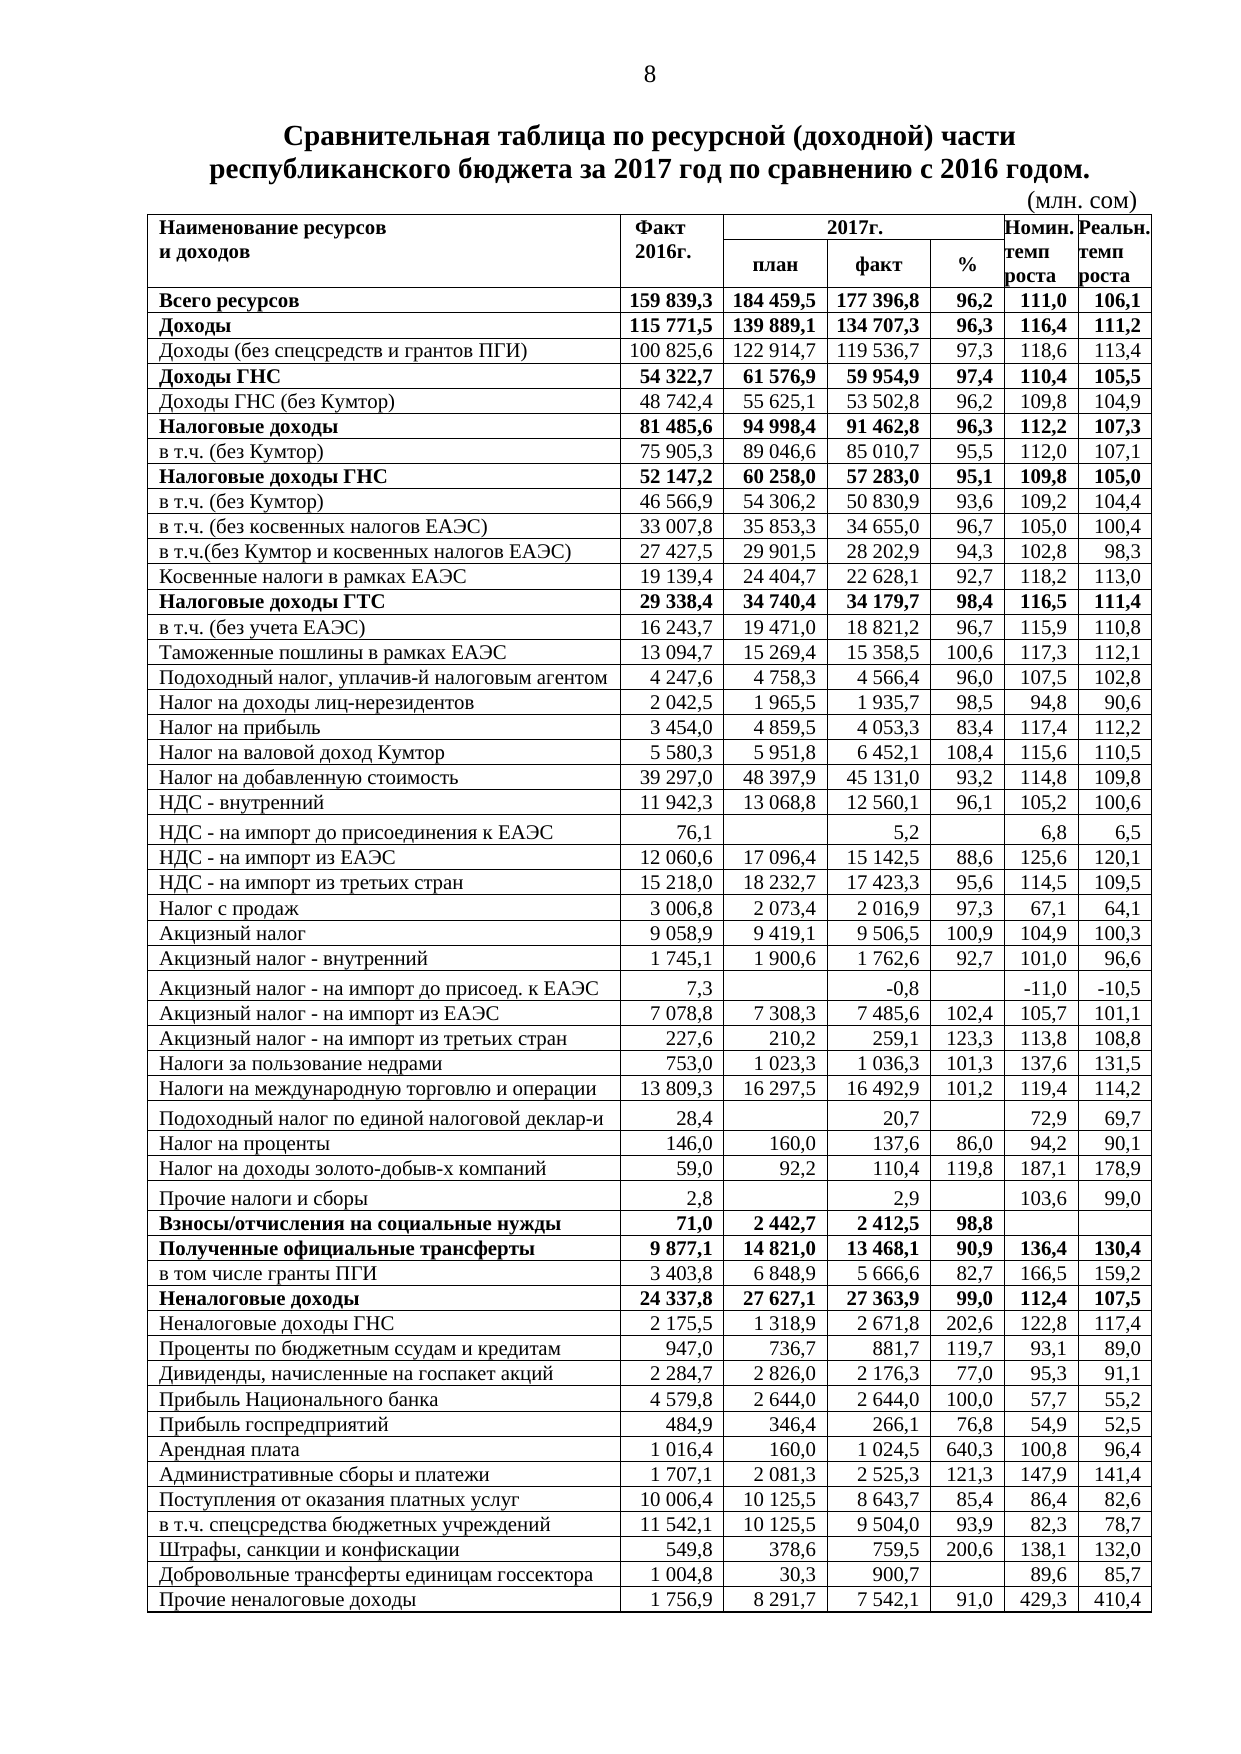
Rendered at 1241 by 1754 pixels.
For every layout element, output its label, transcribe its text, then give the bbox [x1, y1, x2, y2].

table_cell 91 462,8 [828, 414, 930, 438]
table_cell 15 142,5 [828, 845, 930, 869]
table_cell Налог на доходы золото-добыв-х компаний [148, 1156, 620, 1180]
table_cell 55,2 [1079, 1386, 1151, 1411]
table_cell 112,1 [1079, 640, 1151, 664]
table_cell 46 566,9 [621, 489, 723, 513]
table_cell 109,8 [1079, 765, 1151, 789]
table_cell 100,4 [1079, 514, 1151, 538]
table_cell 178,9 [1079, 1156, 1151, 1180]
table_cell 410,4 [1079, 1587, 1151, 1611]
table_cell 11 942,3 [621, 790, 723, 814]
table_cell [931, 815, 1004, 844]
table_cell 117,4 [1005, 715, 1078, 739]
table_cell 115 771,5 [621, 313, 723, 337]
table_cell 78,7 [1079, 1512, 1151, 1536]
table_cell 549,8 [621, 1537, 723, 1561]
table_cell 2,9 [828, 1181, 930, 1210]
table_cell Прибыль Национального банка [148, 1386, 620, 1411]
table_cell 1 318,9 [724, 1311, 827, 1335]
table_cell Добровольные трансферты единицам госсектора [148, 1562, 620, 1586]
table_cell 2 016,9 [828, 895, 930, 919]
table_cell Доходы (без спецсредств и грантов ПГИ) [148, 339, 620, 362]
table_cell Всего ресурсов [148, 288, 620, 312]
table_cell 5 666,6 [828, 1261, 930, 1285]
table_cell 89,0 [1079, 1336, 1151, 1360]
table_cell 35 853,3 [724, 514, 827, 538]
table_cell 1 004,8 [621, 1562, 723, 1586]
table_cell 94,8 [1005, 690, 1078, 714]
table_cell 113,8 [1005, 1026, 1078, 1050]
table_cell 98,3 [1079, 539, 1151, 563]
table_cell 60 258,0 [724, 464, 827, 488]
text Сравнительная таблица по ресурсной (доходной) части республиканского бюджета за 2017 год по сравнению с 2016 годом. [177, 118, 1122, 185]
table_cell Неналоговые доходы ГНС [148, 1311, 620, 1335]
table_cell 16 297,5 [724, 1076, 827, 1100]
table_cell % [931, 240, 1004, 287]
table_cell 111,0 [1005, 288, 1078, 312]
table_cell 210,2 [724, 1026, 827, 1050]
table_cell 117,4 [1079, 1311, 1151, 1335]
table_cell 116,4 [1005, 313, 1078, 337]
table_cell 13 068,8 [724, 790, 827, 814]
table_cell 81 485,6 [621, 414, 723, 438]
table_cell 102,8 [1005, 539, 1078, 563]
table_cell 57,7 [1005, 1386, 1078, 1411]
table_cell Доходы ГНС (без Кумтор) [148, 389, 620, 413]
table_cell 10 125,5 [724, 1487, 827, 1511]
table_cell 13 094,7 [621, 640, 723, 664]
table_cell 59 954,9 [828, 364, 930, 388]
table_cell [1079, 1211, 1151, 1235]
table_cell Налог на валовой доход Кумтор [148, 740, 620, 764]
table_cell Налоги на международную торговлю и операции [148, 1076, 620, 1100]
table_cell в том числе гранты ПГИ [148, 1261, 620, 1285]
table_cell 59,0 [621, 1156, 723, 1180]
table_cell 61 576,9 [724, 364, 827, 388]
table_cell 3 454,0 [621, 715, 723, 739]
table_cell 119,4 [1005, 1076, 1078, 1100]
table_cell Доходы [148, 313, 620, 337]
table_cell в т.ч.(без Кумтор и косвенных налогов ЕАЭС) [148, 539, 620, 563]
table_cell 82,7 [931, 1261, 1004, 1285]
table_cell 75 905,3 [621, 439, 723, 463]
table_cell 1 024,5 [828, 1437, 930, 1461]
table_cell 103,6 [1005, 1181, 1078, 1210]
table_cell Подоходный налог по единой налоговой деклар-и [148, 1101, 620, 1130]
table_cell 94,2 [1005, 1131, 1078, 1155]
table_cell Таможенные пошлины в рамках ЕАЭС [148, 640, 620, 664]
table_cell 8 643,7 [828, 1487, 930, 1511]
table_cell 2 284,7 [621, 1361, 723, 1385]
table_cell 112,4 [1005, 1286, 1078, 1310]
table_cell 2 644,0 [828, 1386, 930, 1411]
table_cell 91,0 [931, 1587, 1004, 1611]
table_cell 100,6 [931, 640, 1004, 664]
table_cell 114,5 [1005, 870, 1078, 894]
table_cell 107,5 [1005, 665, 1078, 689]
table_cell 100 825,6 [621, 339, 723, 362]
table_cell 4 859,5 [724, 715, 827, 739]
table_cell 112,2 [1079, 715, 1151, 739]
table_header Реальн. темп роста [1079, 215, 1151, 287]
table_cell Штрафы, санкции и конфискации [148, 1537, 620, 1561]
table_cell 98,5 [931, 690, 1004, 714]
table_cell 20,7 [828, 1101, 930, 1130]
table_cell Акцизный налог - на импорт из ЕАЭС [148, 1001, 620, 1024]
table_header 2017г. [724, 215, 1004, 239]
table_cell 1 023,3 [724, 1051, 827, 1075]
table_cell 122,8 [1005, 1311, 1078, 1335]
table_cell Поступления от оказания платных услуг [148, 1487, 620, 1511]
table_cell 110,4 [828, 1156, 930, 1180]
table_cell 132,0 [1079, 1537, 1151, 1561]
table_cell [931, 971, 1004, 999]
table_cell 105,7 [1005, 1001, 1078, 1024]
table_cell 85,7 [1079, 1562, 1151, 1586]
table_cell 2 442,7 [724, 1211, 827, 1235]
table_cell Прочие налоги и сборы [148, 1181, 620, 1210]
table_cell 1 935,7 [828, 690, 930, 714]
table_cell 5 580,3 [621, 740, 723, 764]
table_cell 4 247,6 [621, 665, 723, 689]
table_cell 18 821,2 [828, 615, 930, 639]
table_cell Налог на доходы лиц-нерезидентов [148, 690, 620, 714]
table_cell 139 889,1 [724, 313, 827, 337]
table_cell Налог с продаж [148, 895, 620, 919]
table_cell 90,6 [1079, 690, 1151, 714]
table_cell 753,0 [621, 1051, 723, 1075]
table_cell 17 423,3 [828, 870, 930, 894]
table_cell 2 081,3 [724, 1462, 827, 1486]
table_cell 29 901,5 [724, 539, 827, 563]
table_cell 34 740,4 [724, 590, 827, 613]
table_cell 119,7 [931, 1336, 1004, 1360]
table_cell 93,9 [931, 1512, 1004, 1536]
table_cell 89,6 [1005, 1562, 1078, 1586]
table_cell 108,8 [1079, 1026, 1151, 1050]
table_cell 95,5 [931, 439, 1004, 463]
table_cell Проценты по бюджетным ссудам и кредитам [148, 1336, 620, 1360]
table_cell 17 096,4 [724, 845, 827, 869]
table_cell 9 058,9 [621, 921, 723, 944]
table_cell 2 176,3 [828, 1361, 930, 1385]
table_cell 1 965,5 [724, 690, 827, 714]
table_cell 106,1 [1079, 288, 1151, 312]
table_cell 54,9 [1005, 1412, 1078, 1436]
table_cell 121,3 [931, 1462, 1004, 1486]
table_cell 104,9 [1079, 389, 1151, 413]
table_cell 96,6 [1079, 946, 1151, 970]
table_cell Налоги за пользование недрами [148, 1051, 620, 1075]
table_cell 111,4 [1079, 590, 1151, 613]
table_cell 141,4 [1079, 1462, 1151, 1486]
table_cell 82,6 [1079, 1487, 1151, 1511]
table_cell 93,1 [1005, 1336, 1078, 1360]
table_cell 7,3 [621, 971, 723, 999]
table_cell Прочие неналоговые доходы [148, 1587, 620, 1611]
table_cell 90,9 [931, 1236, 1004, 1260]
table_cell 13 809,3 [621, 1076, 723, 1100]
table_cell 91,1 [1079, 1361, 1151, 1385]
table_cell 1 900,6 [724, 946, 827, 970]
table_cell Дивиденды, начисленные на госпакет акций [148, 1361, 620, 1385]
table_cell 137,6 [828, 1131, 930, 1155]
table_cell 48 397,9 [724, 765, 827, 789]
table_cell 6,8 [1005, 815, 1078, 844]
table_cell 109,5 [1079, 870, 1151, 894]
table_cell факт [828, 240, 930, 287]
table_cell 111,2 [1079, 313, 1151, 337]
table_cell Акцизный налог - внутренний [148, 946, 620, 970]
table_cell 5 951,8 [724, 740, 827, 764]
table_cell 1 762,6 [828, 946, 930, 970]
table_cell 378,6 [724, 1537, 827, 1561]
table_cell план [724, 240, 827, 287]
table_cell 15 358,5 [828, 640, 930, 664]
table_cell 98,4 [931, 590, 1004, 613]
table_cell 45 131,0 [828, 765, 930, 789]
table_cell 92,2 [724, 1156, 827, 1180]
table_cell 117,3 [1005, 640, 1078, 664]
table_cell 147,9 [1005, 1462, 1078, 1486]
table_cell 90,1 [1079, 1131, 1151, 1155]
table_cell 110,4 [1005, 364, 1078, 388]
table_cell 110,8 [1079, 615, 1151, 639]
table_cell 107,3 [1079, 414, 1151, 438]
table_cell 98,8 [931, 1211, 1004, 1235]
table_cell в т.ч. (без учета ЕАЭС) [148, 615, 620, 639]
table_cell 137,6 [1005, 1051, 1078, 1075]
table_cell 881,7 [828, 1336, 930, 1360]
table_cell 6,5 [1079, 815, 1151, 844]
table_cell Доходы ГНС [148, 364, 620, 388]
table_cell 55 625,1 [724, 389, 827, 413]
table_cell Косвенные налоги в рамках ЕАЭС [148, 564, 620, 588]
table_cell [724, 815, 827, 844]
table_cell 108,4 [931, 740, 1004, 764]
table_cell [724, 971, 827, 999]
table_cell 900,7 [828, 1562, 930, 1586]
table_cell 13 468,1 [828, 1236, 930, 1260]
table_cell 112,0 [1005, 439, 1078, 463]
table_cell 95,1 [931, 464, 1004, 488]
table_header Наименование ресурсов и доходов [148, 215, 620, 287]
table_cell 96,7 [931, 615, 1004, 639]
table_cell Неналоговые доходы [148, 1286, 620, 1310]
table_cell 759,5 [828, 1537, 930, 1561]
table_cell 429,3 [1005, 1587, 1078, 1611]
table_cell Подоходный налог, уплачив-й налоговым агентом [148, 665, 620, 689]
table_cell 101,1 [1079, 1001, 1151, 1024]
table_cell 97,3 [931, 895, 1004, 919]
table_cell 113,4 [1079, 339, 1151, 362]
table_cell 9 506,5 [828, 921, 930, 944]
table_cell 101,3 [931, 1051, 1004, 1075]
table_cell 69,7 [1079, 1101, 1151, 1130]
table_cell 97,4 [931, 364, 1004, 388]
table_cell 227,6 [621, 1026, 723, 1050]
table_cell 2 073,4 [724, 895, 827, 919]
table_cell 102,4 [931, 1001, 1004, 1024]
table_cell 159,2 [1079, 1261, 1151, 1285]
table_cell 99,0 [1079, 1181, 1151, 1210]
table_cell 92,7 [931, 946, 1004, 970]
table_cell 4 053,3 [828, 715, 930, 739]
table_cell Административные сборы и платежи [148, 1462, 620, 1486]
table_cell [1005, 1211, 1078, 1235]
table_cell 34 655,0 [828, 514, 930, 538]
table_cell 109,8 [1005, 389, 1078, 413]
table_cell 28,4 [621, 1101, 723, 1130]
table_cell 112,2 [1005, 414, 1078, 438]
table_cell 30,3 [724, 1562, 827, 1586]
table_cell 54 306,2 [724, 489, 827, 513]
table_cell 125,6 [1005, 845, 1078, 869]
table_cell 50 830,9 [828, 489, 930, 513]
table_cell Налоговые доходы ГНС [148, 464, 620, 488]
table_cell -11,0 [1005, 971, 1078, 999]
table_cell [724, 1101, 827, 1130]
table_cell 33 007,8 [621, 514, 723, 538]
table_cell 136,4 [1005, 1236, 1078, 1260]
table_cell НДС - на импорт из ЕАЭС [148, 845, 620, 869]
table_cell 96,3 [931, 313, 1004, 337]
table_cell [931, 1181, 1004, 1210]
table_cell 27 427,5 [621, 539, 723, 563]
table_cell 107,5 [1079, 1286, 1151, 1310]
table_cell 72,9 [1005, 1101, 1078, 1130]
table_cell 96,1 [931, 790, 1004, 814]
table_cell 119,8 [931, 1156, 1004, 1180]
table_cell 24 404,7 [724, 564, 827, 588]
table_cell 4 566,4 [828, 665, 930, 689]
table_cell 1 036,3 [828, 1051, 930, 1075]
table_cell 109,8 [1005, 464, 1078, 488]
table_cell 67,1 [1005, 895, 1078, 919]
table_cell 2 042,5 [621, 690, 723, 714]
table_cell 105,5 [1079, 364, 1151, 388]
table_cell 104,4 [1079, 489, 1151, 513]
table_cell 34 179,7 [828, 590, 930, 613]
table_cell 27 363,9 [828, 1286, 930, 1310]
table_cell 101,2 [931, 1076, 1004, 1100]
table_cell 131,5 [1079, 1051, 1151, 1075]
table_cell 118,2 [1005, 564, 1078, 588]
table_cell 2 525,3 [828, 1462, 930, 1486]
table_cell 146,0 [621, 1131, 723, 1155]
table_cell 11 542,1 [621, 1512, 723, 1536]
table_cell 160,0 [724, 1131, 827, 1155]
table_cell 96,4 [1079, 1437, 1151, 1461]
table_cell 86,4 [1005, 1487, 1078, 1511]
table_cell 77,0 [931, 1361, 1004, 1385]
table_cell 22 628,1 [828, 564, 930, 588]
table_cell 116,5 [1005, 590, 1078, 613]
table_cell 115,6 [1005, 740, 1078, 764]
table_cell 54 322,7 [621, 364, 723, 388]
table_cell 110,5 [1079, 740, 1151, 764]
table_cell Прибыль госпредприятий [148, 1412, 620, 1436]
table_cell 94,3 [931, 539, 1004, 563]
table_cell 71,0 [621, 1211, 723, 1235]
table_cell 96,7 [931, 514, 1004, 538]
table_cell 53 502,8 [828, 389, 930, 413]
table_cell 64,1 [1079, 895, 1151, 919]
table_cell 640,3 [931, 1437, 1004, 1461]
table_cell Акцизный налог [148, 921, 620, 944]
table_cell 947,0 [621, 1336, 723, 1360]
table_cell 24 337,8 [621, 1286, 723, 1310]
table_cell 134 707,3 [828, 313, 930, 337]
table_cell Налог на проценты [148, 1131, 620, 1155]
table_cell 6 452,1 [828, 740, 930, 764]
table_cell 14 821,0 [724, 1236, 827, 1260]
table_cell 2 412,5 [828, 1211, 930, 1235]
table_cell 6 848,9 [724, 1261, 827, 1285]
table_cell 3 006,8 [621, 895, 723, 919]
table_cell 15 218,0 [621, 870, 723, 894]
table_cell 82,3 [1005, 1512, 1078, 1536]
table_cell 119 536,7 [828, 339, 930, 362]
table_cell 39 297,0 [621, 765, 723, 789]
table_cell 3 403,8 [621, 1261, 723, 1285]
table_cell НДС - на импорт до присоединения к ЕАЭС [148, 815, 620, 844]
table_cell 259,1 [828, 1026, 930, 1050]
table_cell 107,1 [1079, 439, 1151, 463]
table_cell 114,2 [1079, 1076, 1151, 1100]
table_cell 7 308,3 [724, 1001, 827, 1024]
table_cell 12 060,6 [621, 845, 723, 869]
table_cell в т.ч. (без Кумтор) [148, 489, 620, 513]
table_cell 18 232,7 [724, 870, 827, 894]
table_cell 76,8 [931, 1412, 1004, 1436]
table_cell 484,9 [621, 1412, 723, 1436]
table_cell 105,2 [1005, 790, 1078, 814]
table_cell 10 125,5 [724, 1512, 827, 1536]
table_header Факт 2016г. [621, 215, 723, 287]
table_cell 114,8 [1005, 765, 1078, 789]
table_cell 101,0 [1005, 946, 1078, 970]
table_cell 2,8 [621, 1181, 723, 1210]
table_cell 736,7 [724, 1336, 827, 1360]
table_cell 1 745,1 [621, 946, 723, 970]
table_cell 138,1 [1005, 1537, 1078, 1561]
table_cell 96,0 [931, 665, 1004, 689]
table_cell 95,3 [1005, 1361, 1078, 1385]
table_cell 100,0 [931, 1386, 1004, 1411]
table_cell в т.ч. спецсредства бюджетных учреждений [148, 1512, 620, 1536]
table_cell 187,1 [1005, 1156, 1078, 1180]
table_cell Налоговые доходы ГТС [148, 590, 620, 613]
table_cell Взносы/отчисления на социальные нужды [148, 1211, 620, 1235]
table_cell [931, 1101, 1004, 1130]
table_cell 9 419,1 [724, 921, 827, 944]
table_cell Акцизный налог - на импорт до присоед. к ЕАЭС [148, 971, 620, 999]
table_cell 200,6 [931, 1537, 1004, 1561]
table_cell 96,3 [931, 414, 1004, 438]
table_cell [931, 1562, 1004, 1586]
table_cell 88,6 [931, 845, 1004, 869]
table_cell 159 839,3 [621, 288, 723, 312]
table_cell 109,2 [1005, 489, 1078, 513]
table_cell 93,2 [931, 765, 1004, 789]
table_cell 27 627,1 [724, 1286, 827, 1310]
text (млн. сом) [177, 185, 1137, 214]
table_cell 96,2 [931, 288, 1004, 312]
table_cell 184 459,5 [724, 288, 827, 312]
table_cell 76,1 [621, 815, 723, 844]
table_cell 19 471,0 [724, 615, 827, 639]
table_cell 120,1 [1079, 845, 1151, 869]
table_cell 7 542,1 [828, 1587, 930, 1611]
table_cell 7 078,8 [621, 1001, 723, 1024]
table_cell 5,2 [828, 815, 930, 844]
table_cell Налог на добавленную стоимость [148, 765, 620, 789]
table_cell 4 579,8 [621, 1386, 723, 1411]
table_cell 12 560,1 [828, 790, 930, 814]
table_cell 2 644,0 [724, 1386, 827, 1411]
table_cell 19 139,4 [621, 564, 723, 588]
table_cell 7 485,6 [828, 1001, 930, 1024]
table_cell 122 914,7 [724, 339, 827, 362]
table_cell 177 396,8 [828, 288, 930, 312]
table_cell [724, 1181, 827, 1210]
table_cell 102,8 [1079, 665, 1151, 689]
table_cell 105,0 [1079, 464, 1151, 488]
table_cell 99,0 [931, 1286, 1004, 1310]
table_cell 2 175,5 [621, 1311, 723, 1335]
table_cell 105,0 [1005, 514, 1078, 538]
table_cell 85 010,7 [828, 439, 930, 463]
table_cell 28 202,9 [828, 539, 930, 563]
table_cell 97,3 [931, 339, 1004, 362]
table_cell 118,6 [1005, 339, 1078, 362]
table_cell 104,9 [1005, 921, 1078, 944]
table_cell 160,0 [724, 1437, 827, 1461]
table_cell 29 338,4 [621, 590, 723, 613]
table_cell 123,3 [931, 1026, 1004, 1050]
table_cell 1 707,1 [621, 1462, 723, 1486]
table_cell 16 492,9 [828, 1076, 930, 1100]
table_cell 100,6 [1079, 790, 1151, 814]
table_cell Налоговые доходы [148, 414, 620, 438]
table_cell 202,6 [931, 1311, 1004, 1335]
table_cell 1 016,4 [621, 1437, 723, 1461]
table_cell 113,0 [1079, 564, 1151, 588]
table_cell 130,4 [1079, 1236, 1151, 1260]
table_cell 85,4 [931, 1487, 1004, 1511]
table_cell 8 291,7 [724, 1587, 827, 1611]
table_cell 16 243,7 [621, 615, 723, 639]
table_cell 86,0 [931, 1131, 1004, 1155]
table_cell 93,6 [931, 489, 1004, 513]
table_cell 9 504,0 [828, 1512, 930, 1536]
table_cell 100,3 [1079, 921, 1151, 944]
table_cell Акцизный налог - на импорт из третьих стран [148, 1026, 620, 1050]
table_cell 2 671,8 [828, 1311, 930, 1335]
table_cell 4 758,3 [724, 665, 827, 689]
table_cell в т.ч. (без Кумтор) [148, 439, 620, 463]
table_cell -10,5 [1079, 971, 1151, 999]
table_cell 100,9 [931, 921, 1004, 944]
table_cell 9 877,1 [621, 1236, 723, 1260]
table_cell 2 826,0 [724, 1361, 827, 1385]
table_cell 10 006,4 [621, 1487, 723, 1511]
table_cell 52 147,2 [621, 464, 723, 488]
table_cell 346,4 [724, 1412, 827, 1436]
table_cell 15 269,4 [724, 640, 827, 664]
table_cell в т.ч. (без косвенных налогов ЕАЭС) [148, 514, 620, 538]
table_cell 115,9 [1005, 615, 1078, 639]
table_cell 96,2 [931, 389, 1004, 413]
table_cell 83,4 [931, 715, 1004, 739]
table_cell 92,7 [931, 564, 1004, 588]
table_cell НДС - на импорт из третьих стран [148, 870, 620, 894]
table_cell 166,5 [1005, 1261, 1078, 1285]
table_cell Налог на прибыль [148, 715, 620, 739]
table_cell -0,8 [828, 971, 930, 999]
table_header Номин. темп роста [1005, 215, 1078, 287]
table_cell НДС - внутренний [148, 790, 620, 814]
table_cell 95,6 [931, 870, 1004, 894]
table_cell 48 742,4 [621, 389, 723, 413]
table_cell 52,5 [1079, 1412, 1151, 1436]
table_cell 100,8 [1005, 1437, 1078, 1461]
table_cell Полученные официальные трансферты [148, 1236, 620, 1260]
table_cell 94 998,4 [724, 414, 827, 438]
table_cell 266,1 [828, 1412, 930, 1436]
table_cell Арендная плата [148, 1437, 620, 1461]
table_cell 1 756,9 [621, 1587, 723, 1611]
table_cell 57 283,0 [828, 464, 930, 488]
table_cell 89 046,6 [724, 439, 827, 463]
